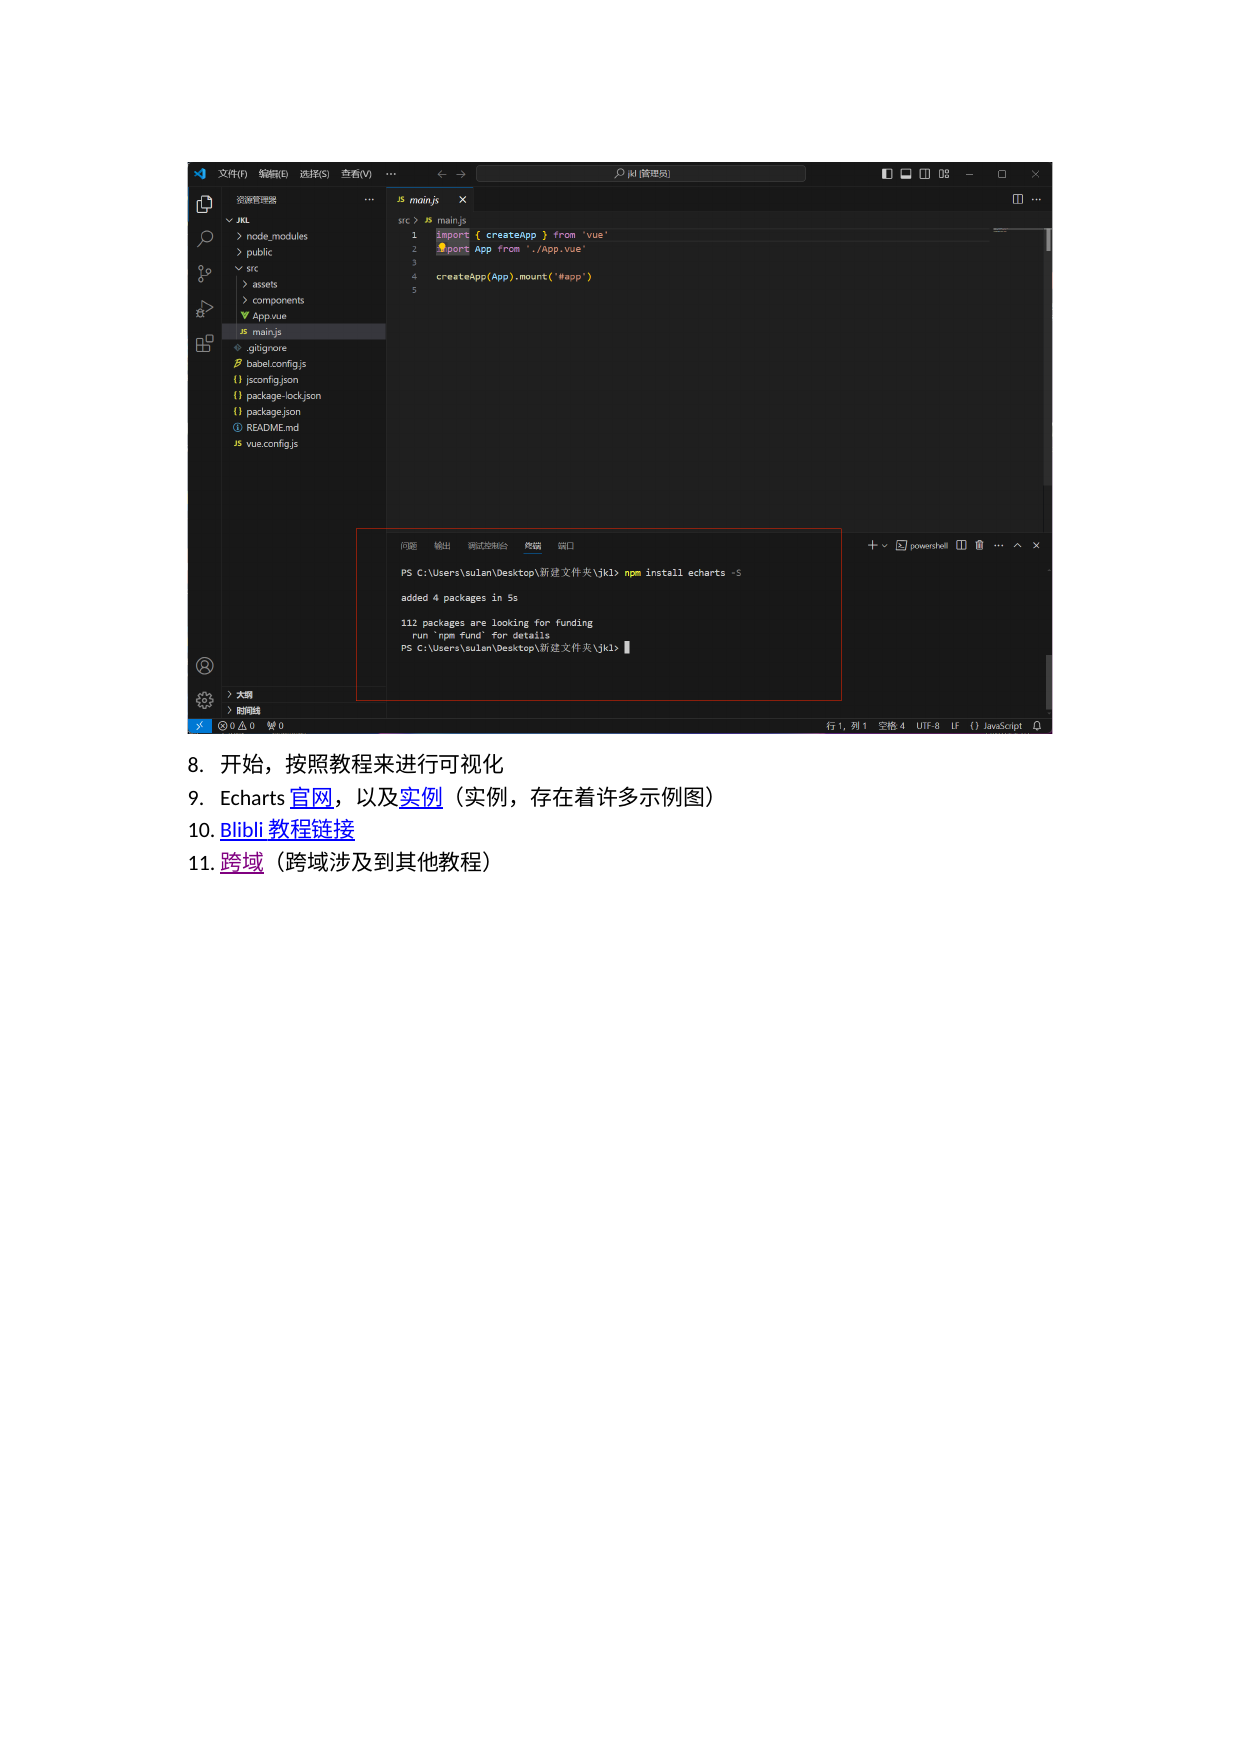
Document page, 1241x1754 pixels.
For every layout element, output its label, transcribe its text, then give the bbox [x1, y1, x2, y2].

picture [187, 162, 1053, 734]
list 开始，按照教程来进行可视化 [187, 747, 1053, 779]
list Echarts官网，以及实例（实例，存在着许多示例图） [187, 779, 1053, 812]
list Blibli教程链接 [187, 812, 1053, 844]
list 跨域（跨域涉及到其他教程） [187, 844, 1053, 877]
